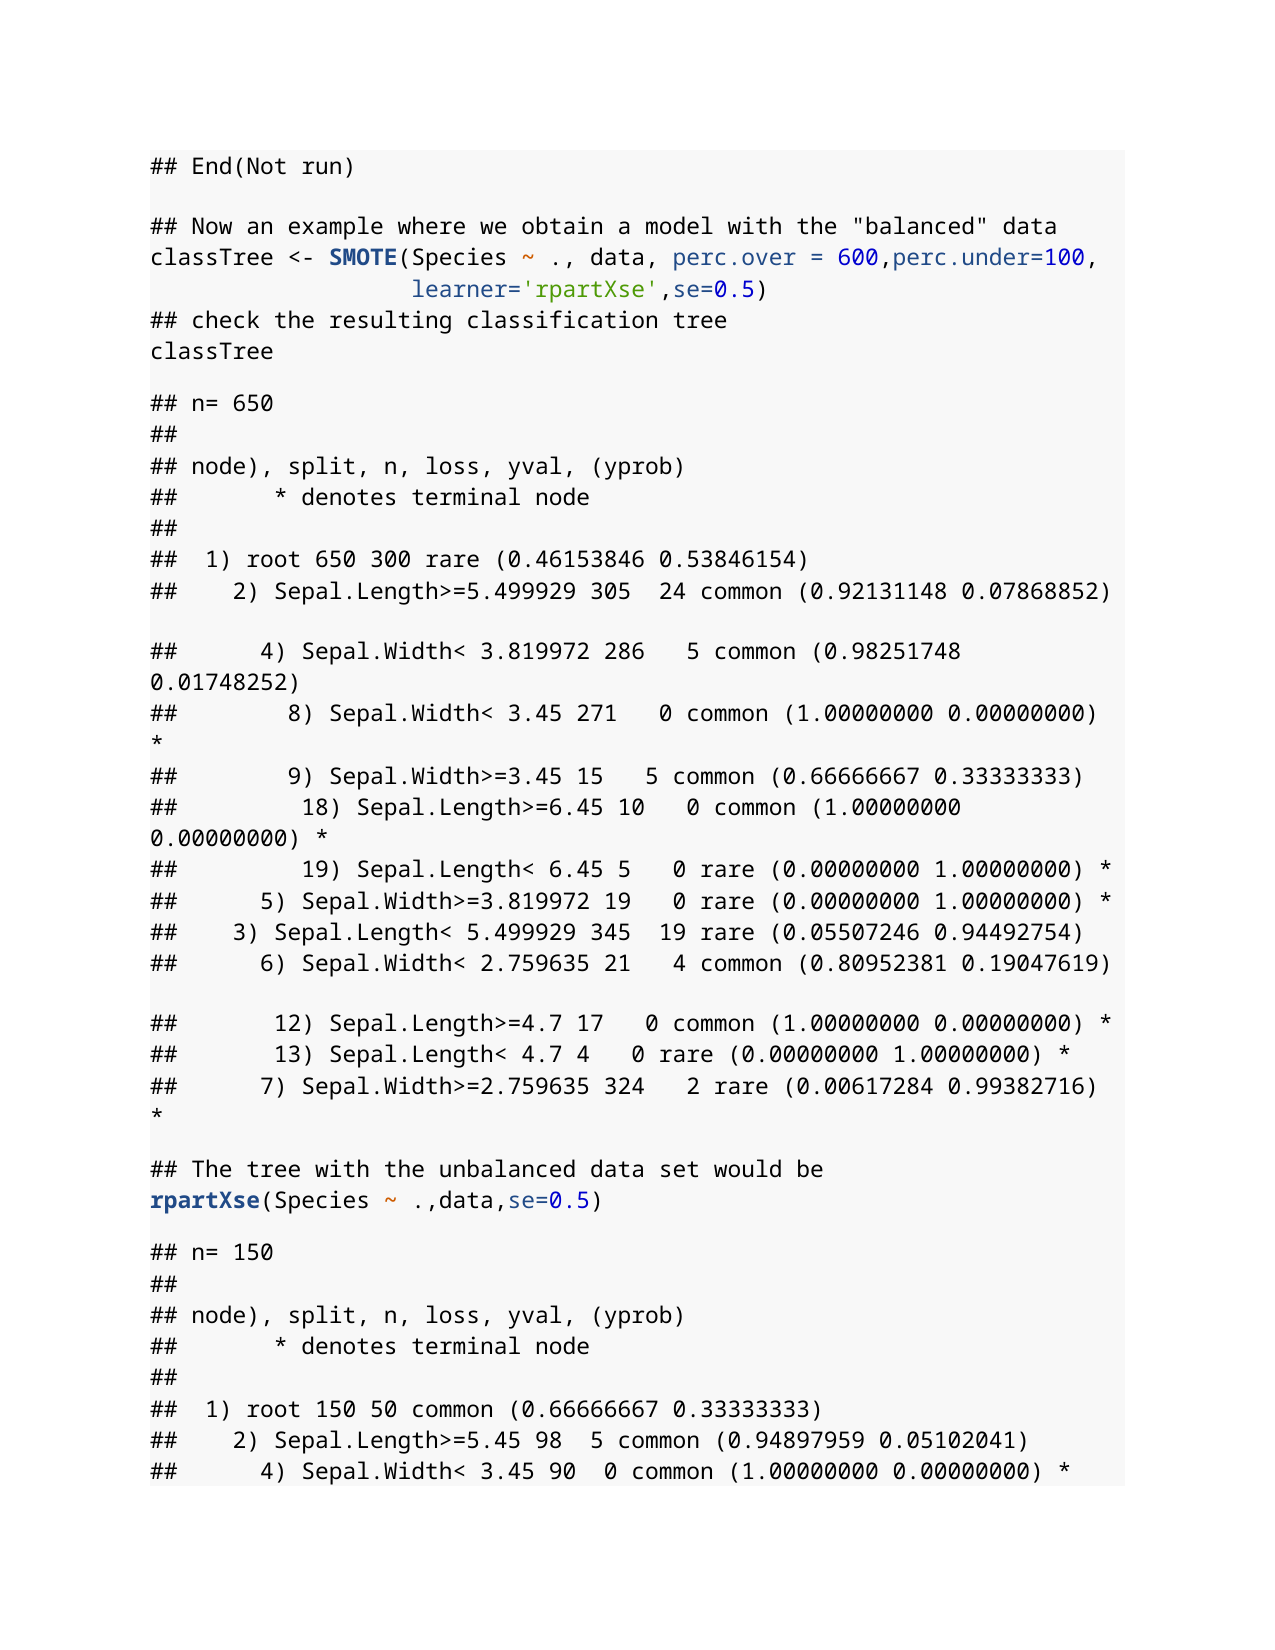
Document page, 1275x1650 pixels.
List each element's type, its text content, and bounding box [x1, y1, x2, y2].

text ## End(Not run) ## Now an example where we obtain a model with the "balanced" data classTree <- SMOTE(Species ~ ., data, perc.over = 600,perc.under=100, learner='rpartXse',se=0.5) ## check the resulting classification tree classTree [150, 150, 1125, 366]
text ## n= 650 ## ## node), split, n, loss, yval, (yprob) ## * denotes terminal node ## ## 1) root 650 300 rare (0.46153846 0.53846154) ## 2) Sepal.Length>=5.499929 305 24 common (0.92131148 0.07868852) ## 4) Sepal.Width< 3.819972 286 5 common (0.98251748 0.01748252) ## 8) Sepal.Width< 3.45 271 0 common (1.00000000 0.00000000) * ## 9) Sepal.Width>=3.45 15 5 common (0.66666667 0.33333333) ## 18) Sepal.Length>=6.45 10 0 common (1.00000000 0.00000000) * ## 19) Sepal.Length< 6.45 5 0 rare (0.00000000 1.00000000) * ## 5) Sepal.Width>=3.819972 19 0 rare (0.00000000 1.00000000) * ## 3) Sepal.Length< 5.499929 345 19 rare (0.05507246 0.94492754) ## 6) Sepal.Width< 2.759635 21 4 common (0.80952381 0.19047619) ## 12) Sepal.Length>=4.7 17 0 common (1.00000000 0.00000000) * ## 13) Sepal.Length< 4.7 4 0 rare (0.00000000 1.00000000) * ## 7) Sepal.Width>=2.759635 324 2 rare (0.00617284 0.99382716) * [150, 387, 1125, 1132]
text ## The tree with the unbalanced data set would be rpartXse(Species ~ .,data,se=0.5) [604, 1153, 1125, 1215]
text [150, 1236, 1125, 1486]
